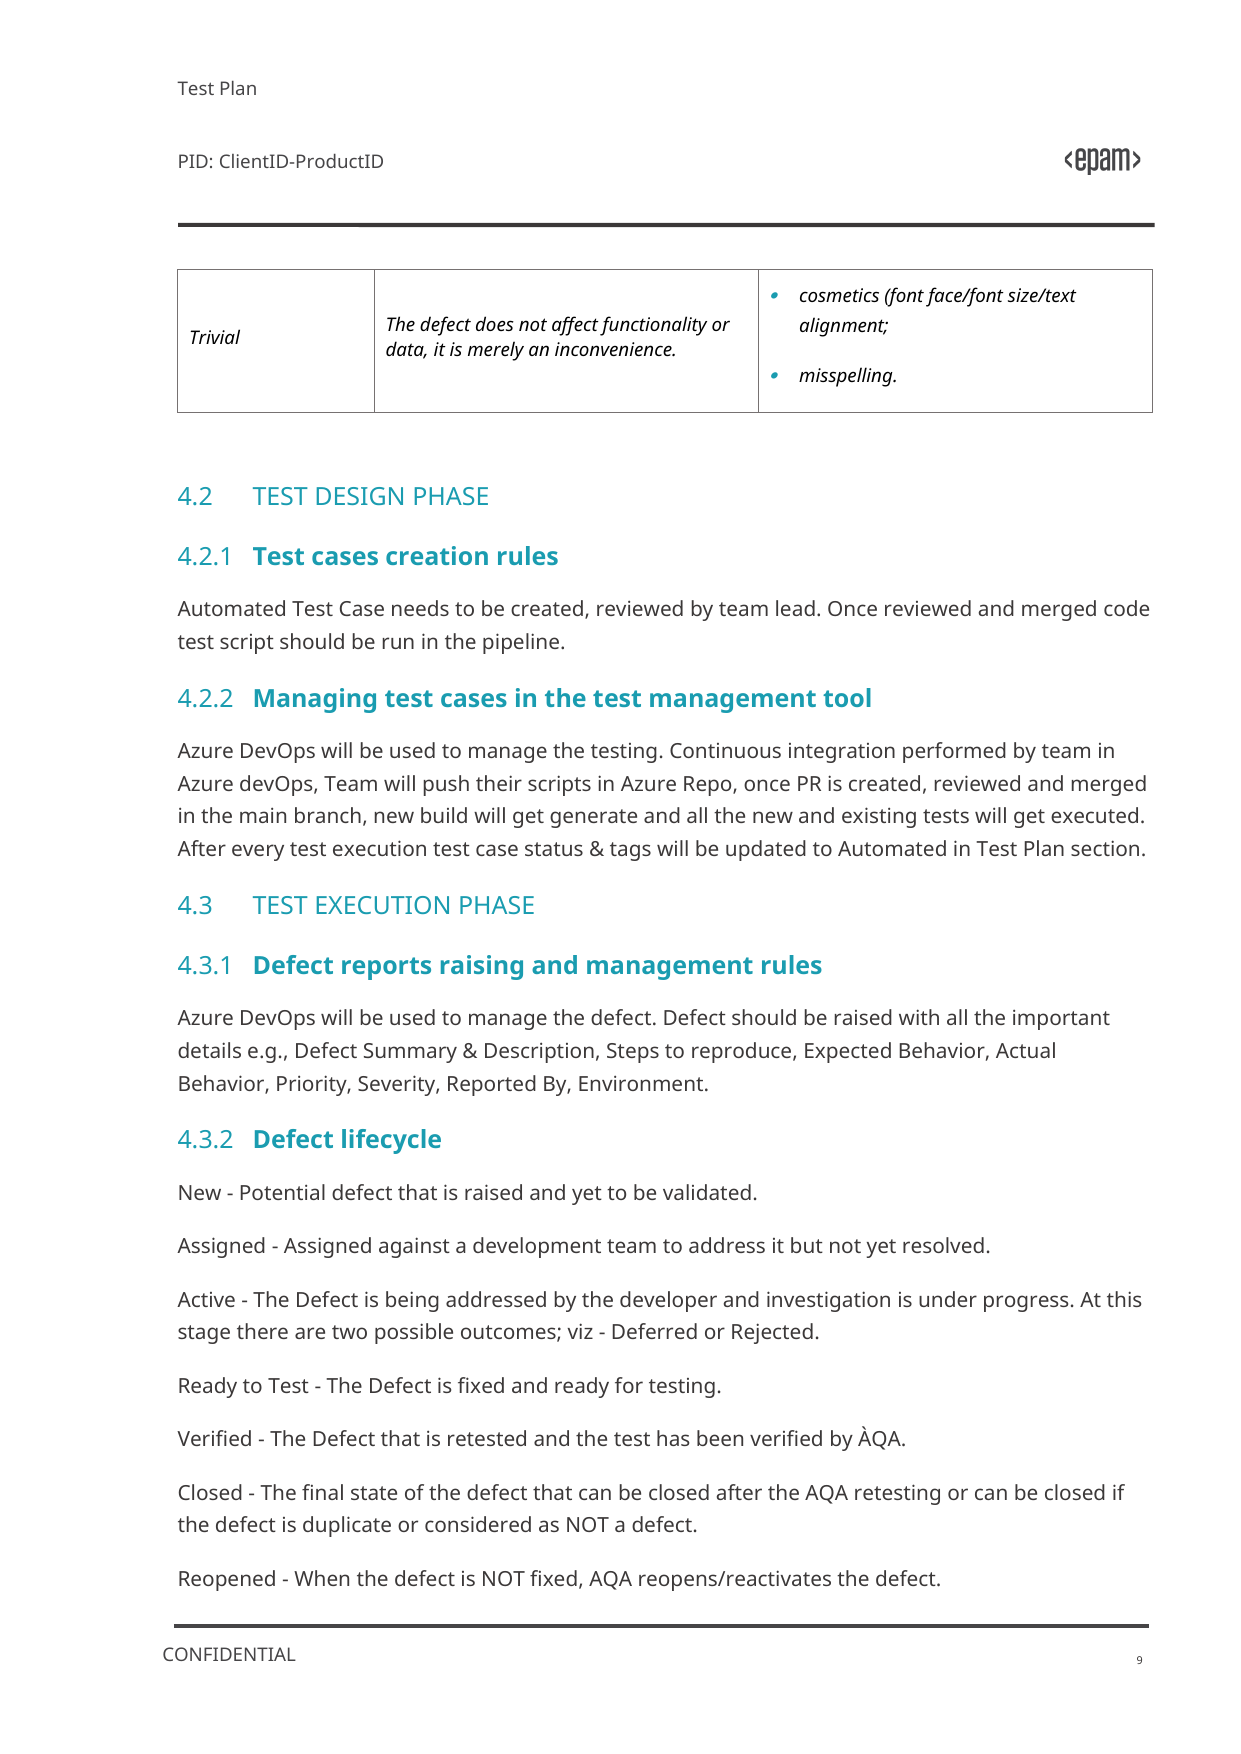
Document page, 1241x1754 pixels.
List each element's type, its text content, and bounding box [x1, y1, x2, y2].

subtitle test execution phase [177, 888, 1152, 922]
text Azure DevOps will be used to manage the testing. Continuous integration performed by team in Azure devOps, Team will push their scripts in Azure Repo, once PR is created, reviewed and merged in the main branch, new build will get generate and all the new and existing tests will get executed. After every test execution test case status & tags will be updated to Automated in Test Plan section. [177, 736, 1152, 863]
subtitle Managing test cases in the test management tool [177, 681, 1152, 714]
text New - Potential defect that is raised and yet to be validated. [177, 1178, 1152, 1206]
table_cell Trivial [178, 270, 374, 412]
text Verified - The Defect that is retested and the test has been verified by ÀQA. [177, 1424, 1152, 1453]
text Assigned - Assigned against a development team to address it but not yet resolved. [177, 1231, 1152, 1260]
table_cell cosmetics (font face/font size/text alignment; misspelling. [759, 270, 1152, 412]
text Closed - The final state of the defect that can be closed after the AQA retesting or can be closed if the defect is duplicate or considered as NOT a defect. [177, 1478, 1152, 1539]
list Automated Test Case needs to be created, reviewed by team lead. Once reviewed and merged code test script should be run in the pipeline. [177, 594, 1152, 656]
text Azure DevOps will be used to manage the defect. Defect should be raised with all the important details e.g., Defect Summary & Description, Steps to reproduce, Expected Behavior, Actual Behavior, Priority, Severity, Reported By, Environment. [177, 1003, 1152, 1097]
table_cell The defect does not affect functionality or data, it is merely an inconvenience. [375, 270, 758, 412]
text Ready to Test - The Defect is fixed and ready for testing. [177, 1371, 1152, 1399]
text Reopened - When the defect is NOT fixed, AQA reopens/reactivates the defect. [177, 1564, 1152, 1592]
subtitle Test design phase [177, 479, 1152, 513]
subtitle Test cases creation rules [177, 539, 1152, 573]
text Active - The Defect is being addressed by the developer and investigation is under progress. At this stage there are two possible outcomes; viz - Deferred or Rejected. [177, 1285, 1152, 1346]
subtitle Defect lifecycle [177, 1122, 1152, 1156]
subtitle Defect reports raising and management rules [177, 948, 1152, 982]
